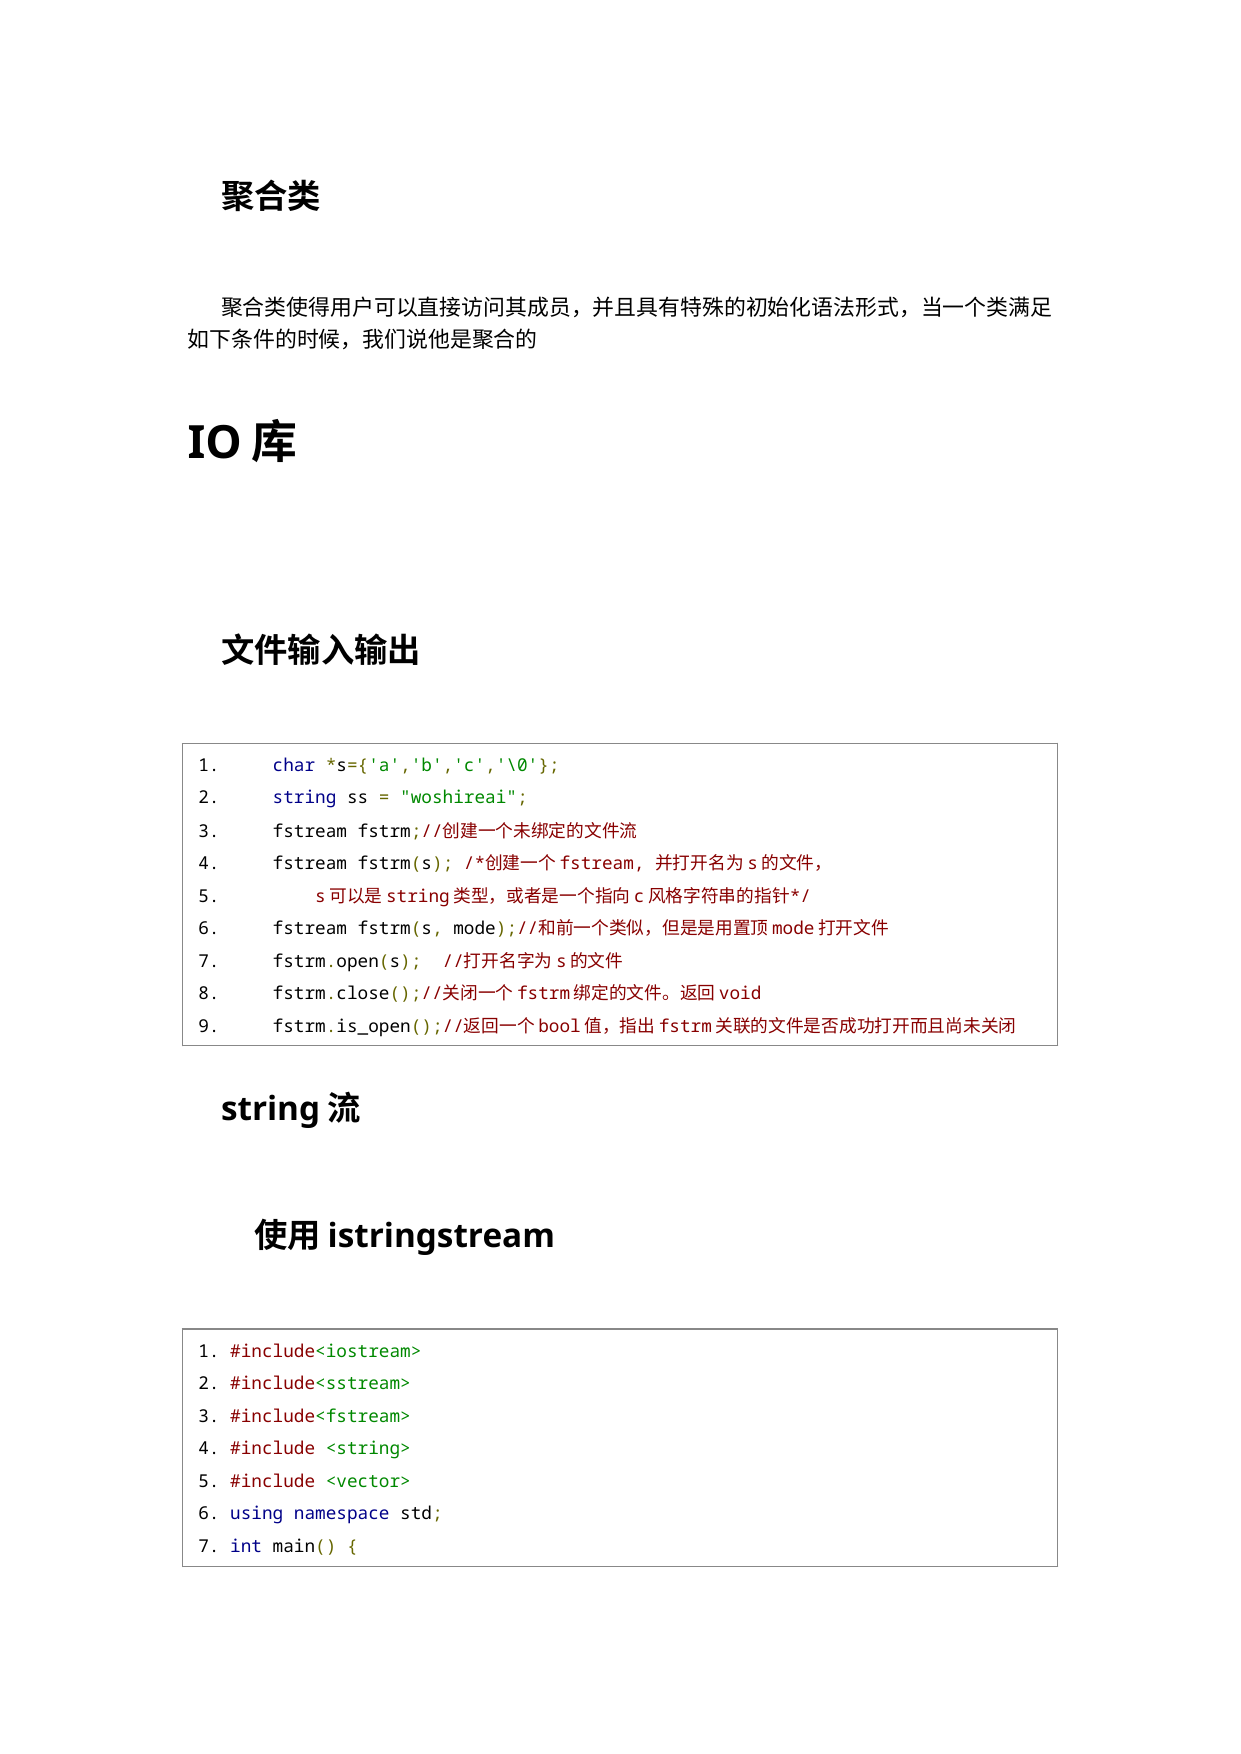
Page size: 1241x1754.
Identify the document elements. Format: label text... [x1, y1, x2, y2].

text 5. #include <vector> [187, 1464, 1053, 1496]
text 2. string ss = "woshireai"; [187, 781, 1053, 813]
text 1. char *s={'a','b','c','\0'}; [183, 744, 1057, 781]
text 聚合类使得用户可以直接访问其成员，并且具有特殊的初始化语法形式，当一个类满足如下条件的时候，我们说他是聚合的 [187, 289, 1053, 354]
subtitle 聚合类 [187, 162, 1053, 227]
text 3. #include<fstream> [187, 1399, 1053, 1431]
text 6. fstream fstrm(s, mode);//和前一个类似，但是是用置顶mode打开文件 [187, 911, 1053, 943]
subtitle 文件输入输出 [187, 615, 1053, 680]
subtitle string流 [187, 1073, 1053, 1138]
text 4. #include <string> [187, 1431, 1053, 1464]
text 3. fstream fstrm;//创建一个未绑定的文件流 [187, 813, 1053, 846]
text 8. fstrm.close();//关闭一个fstrm绑定的文件。返回void [187, 976, 1053, 1002]
subtitle 使用istringstream [187, 1201, 1053, 1266]
text 7. int main() { [183, 1523, 1057, 1566]
text 2. #include<sstream> [187, 1366, 1053, 1399]
subtitle IO库 [187, 389, 1053, 487]
text 5. s可以是string类型，或者是一个指向c风格字符串的指针*/ [187, 878, 1053, 911]
text 9. fstrm.is_open();//返回一个bool值，指出fstrm关联的文件是否成功打开而且尚未关闭 [183, 1002, 1057, 1045]
text 4. fstream fstrm(s); /*创建一个fstream, 并打开名为s的文件， [187, 846, 1053, 878]
text 7. fstrm.open(s); //打开名字为s的文件 [187, 943, 1053, 976]
text 6. using namespace std; [187, 1496, 1053, 1523]
text 1. #include<iostream> [183, 1330, 1057, 1366]
